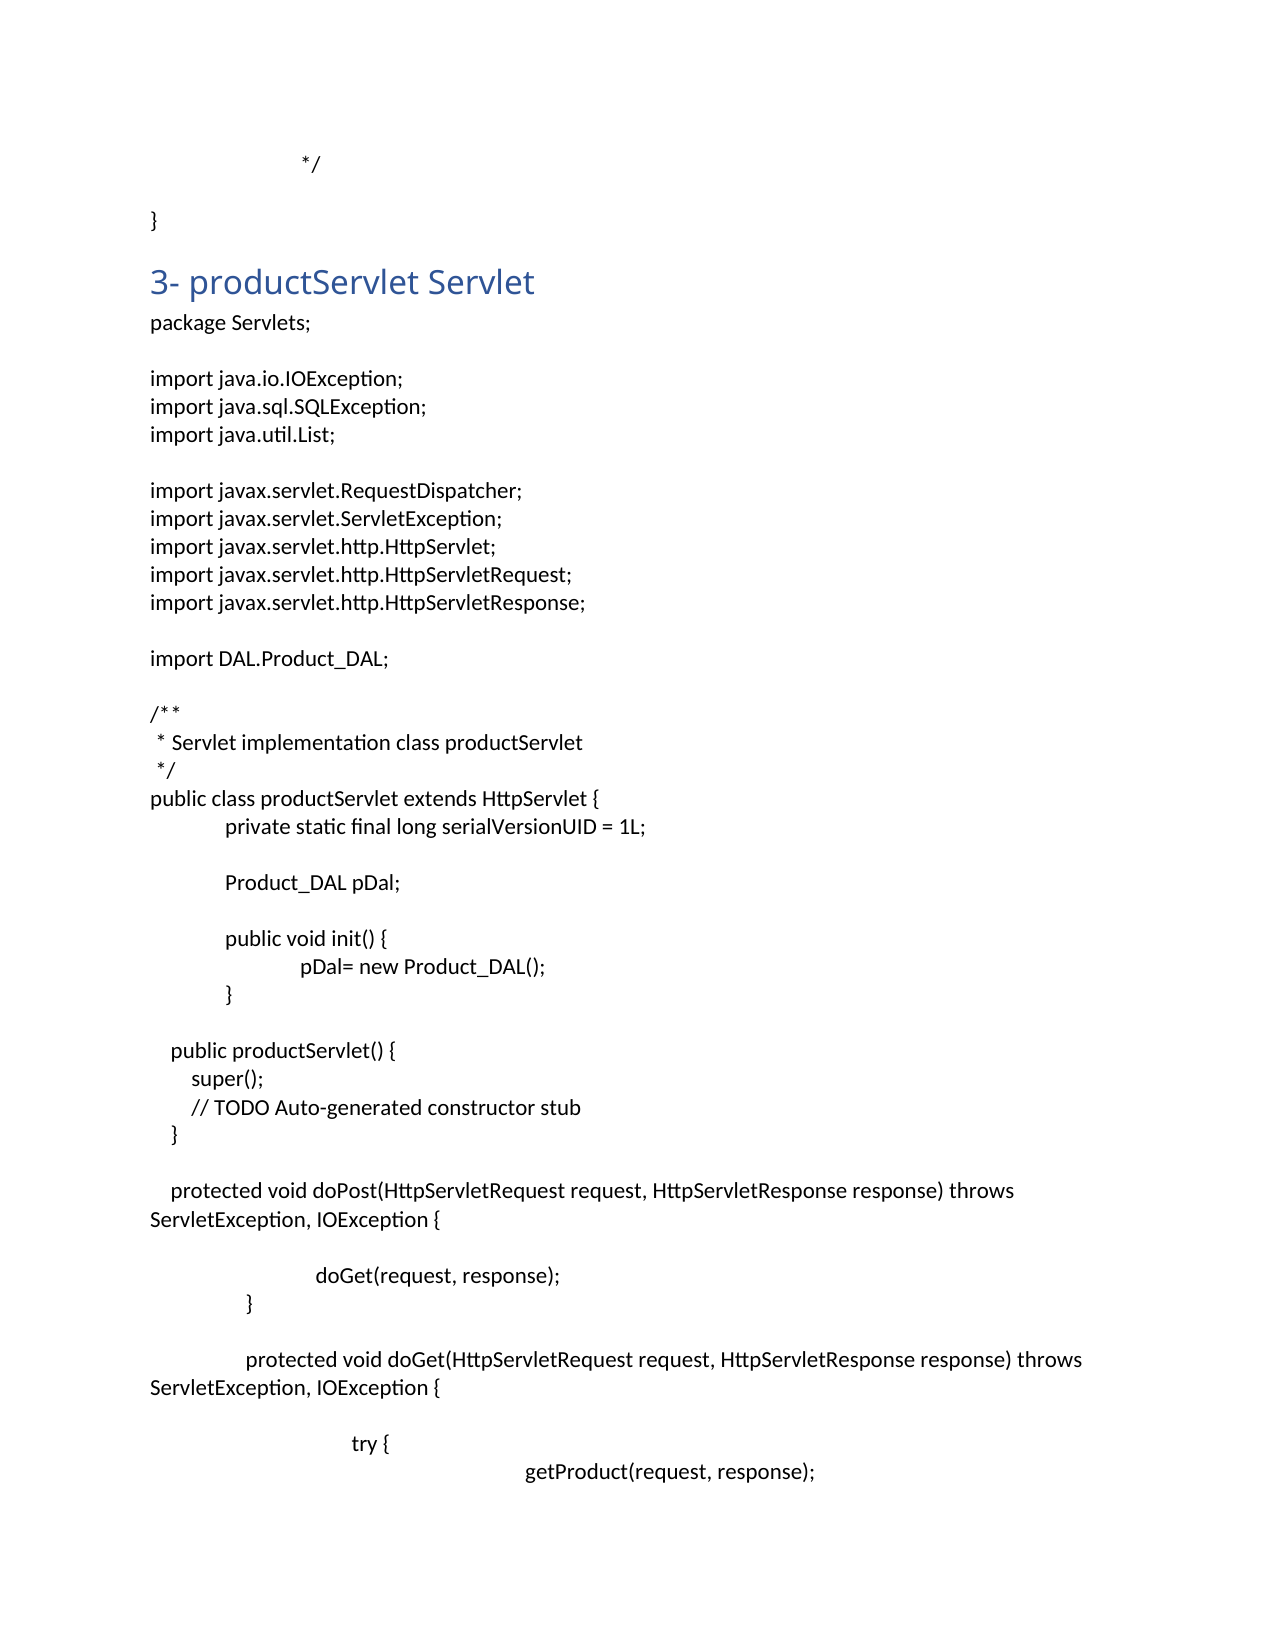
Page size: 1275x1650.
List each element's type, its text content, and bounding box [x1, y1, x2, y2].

subtitle 3- productServlet Servlet [150, 259, 1125, 304]
text public productServlet() { [150, 1037, 1125, 1064]
text } [150, 1289, 1125, 1317]
text try { [150, 1429, 1125, 1457]
text private static final long serialVersionUID = 1L; [150, 812, 1125, 840]
text * Servlet implementation class productServlet [150, 728, 1125, 756]
text super(); [150, 1064, 1125, 1093]
text import java.sql.SQLException; [150, 392, 1125, 420]
text package Servlets; [150, 308, 1125, 336]
text getProduct(request, response); [150, 1457, 1125, 1485]
text import javax.servlet.ServletException; [150, 504, 1125, 532]
text import javax.servlet.http.HttpServletResponse; [150, 588, 1125, 616]
text import javax.servlet.http.HttpServletRequest; [150, 560, 1125, 588]
text } [150, 206, 1125, 234]
text doGet(request, response); [150, 1261, 1125, 1289]
text import java.io.IOException; [150, 364, 1125, 392]
text Product_DAL pDal; [150, 868, 1125, 896]
text /** [150, 700, 1125, 728]
text protected void doPost(HttpServletRequest request, HttpServletResponse response) throws ServletException, IOException { [150, 1177, 1125, 1233]
text public void init() { [150, 924, 1125, 952]
text import javax.servlet.RequestDispatcher; [150, 476, 1125, 504]
text } [150, 981, 1125, 1008]
text public class productServlet extends HttpServlet { [150, 784, 1125, 812]
text import javax.servlet.http.HttpServlet; [150, 532, 1125, 560]
text */ [150, 756, 1125, 784]
text // TODO Auto-generated constructor stub [150, 1093, 1125, 1121]
text protected void doGet(HttpServletRequest request, HttpServletResponse response) throws ServletException, IOException { [150, 1345, 1125, 1401]
text import DAL.Product_DAL; [150, 644, 1125, 672]
text */ [150, 150, 1125, 178]
text pDal= new Product_DAL(); [150, 952, 1125, 981]
text import java.util.List; [150, 420, 1125, 448]
text } [150, 1121, 1125, 1149]
